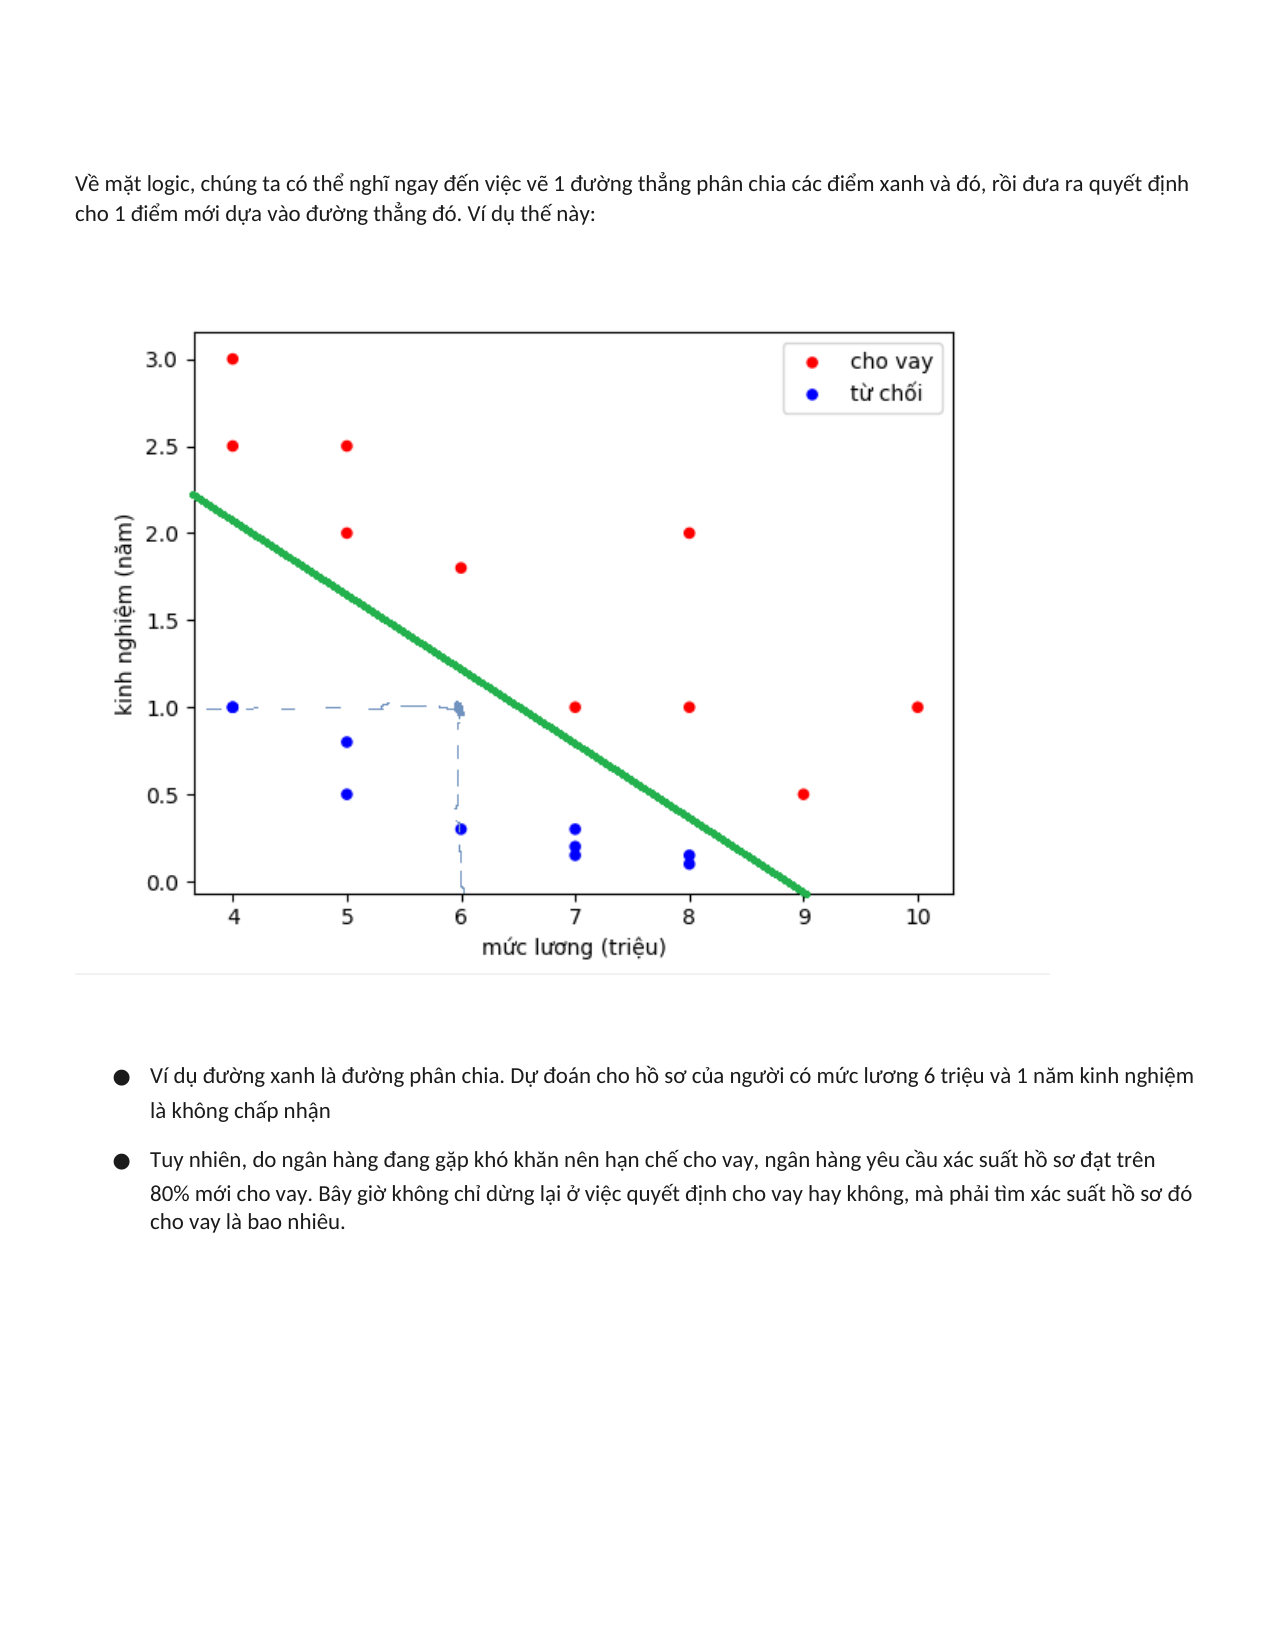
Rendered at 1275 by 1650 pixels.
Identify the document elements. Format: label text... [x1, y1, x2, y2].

text Về mặt logic, chúng ta có thể nghĩ ngay đến việc vẽ 1 đường thẳng phân chia các điểm xanh và đó, rồi đưa ra quyết định cho 1 điểm mới dựa vào đường thẳng đó. Ví dụ thế này: [75, 169, 1200, 227]
picture [75, 245, 1050, 975]
list Ví dụ đường xanh là đường phân chia. Dự đoán cho hồ sơ của người có mức lương 6 triệu và 1 năm kinh nghiệm là không chấp nhận [112, 1053, 1200, 1124]
list Tuy nhiên, do ngân hàng đang gặp khó khăn nên hạn chế cho vay, ngân hàng yêu cầu xác suất hồ sơ đạt trên 80% mới cho vay. Bây giờ không chỉ dừng lại ở việc quyết định cho vay hay không, mà phải tìm xác suất hồ sơ đó cho vay là bao nhiêu. [112, 1136, 1200, 1235]
